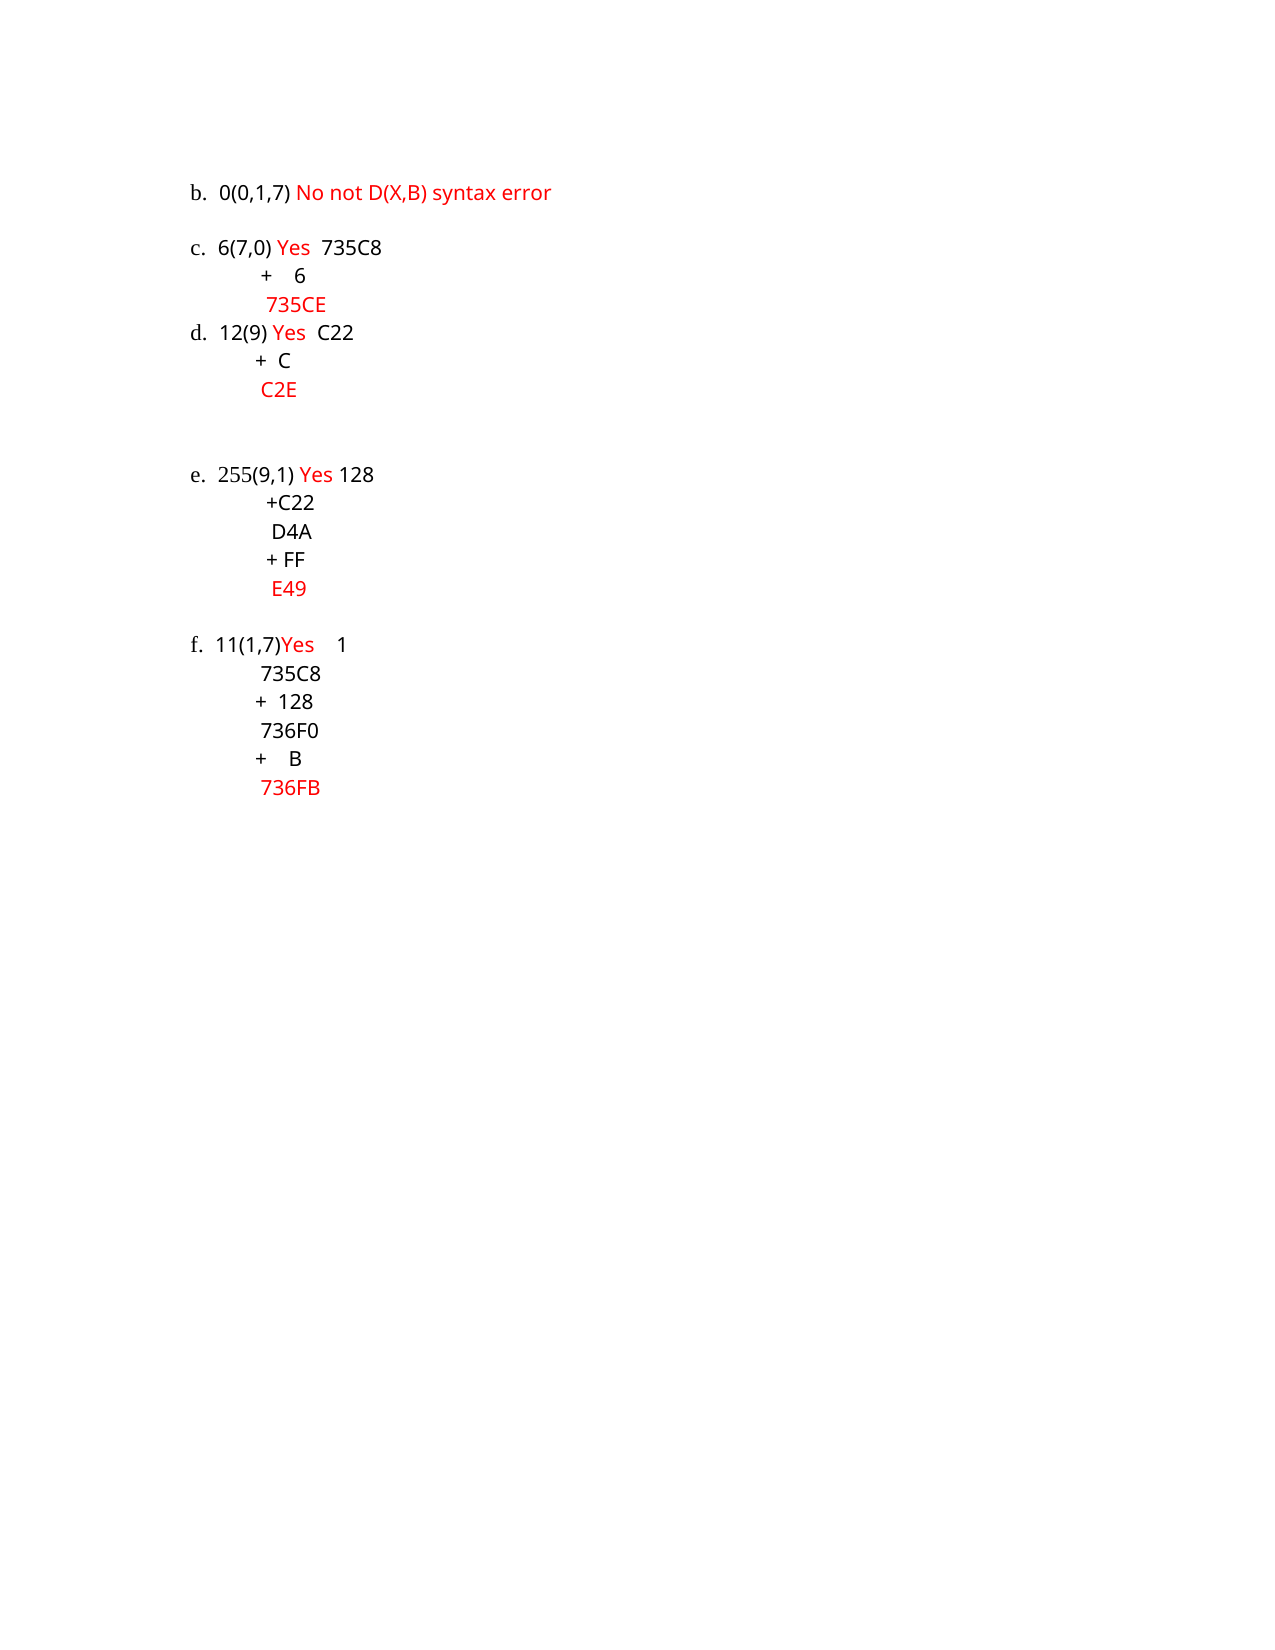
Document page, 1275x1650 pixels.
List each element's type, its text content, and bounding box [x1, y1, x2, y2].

text + C [184, 347, 1118, 375]
text D4A [184, 517, 1118, 545]
text + 6 735CE [184, 261, 1118, 318]
text 736FB [184, 773, 1118, 801]
text b. 0(0,1,7) No not D(X,B) syntax error [184, 178, 1118, 206]
text + FF [184, 545, 1118, 574]
text e. 255(9,1) Yes 128 [184, 460, 1118, 488]
text + 128 [184, 687, 1118, 716]
text c. 6(7,0) Yes 735C8 [184, 233, 1118, 261]
text 736F0 [184, 716, 1118, 744]
text f. 11(1,7)Yes 1 [184, 631, 1118, 659]
text C2E [184, 375, 1118, 403]
text 735C8 [184, 659, 1118, 687]
text +C22 [184, 488, 1118, 517]
text E49 [184, 574, 1118, 602]
text + B [184, 744, 1118, 773]
text d. 12(9) Yes C22 [184, 318, 1118, 347]
